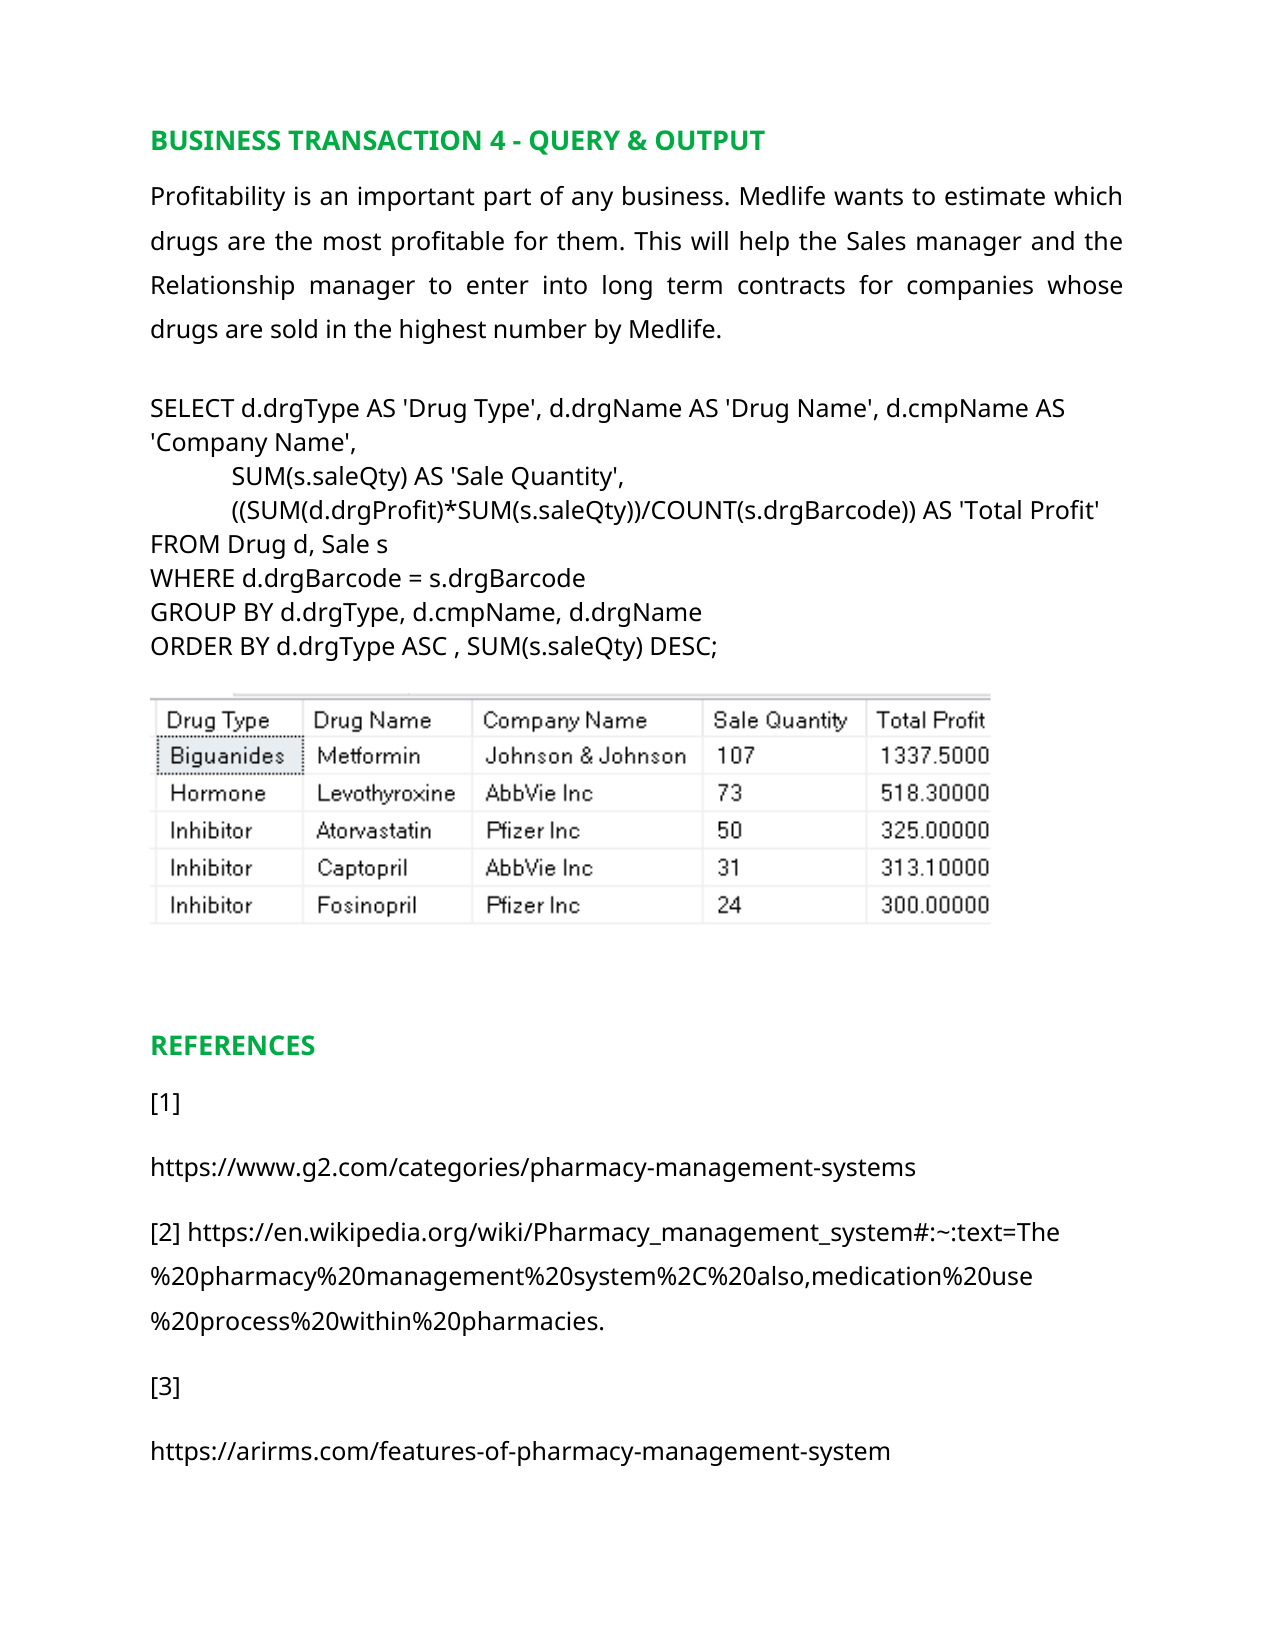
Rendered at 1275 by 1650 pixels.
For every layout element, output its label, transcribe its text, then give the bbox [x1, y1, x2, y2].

subtitle BUSINESS TRANSACTION 4 - QUERY & OUTPUT [150, 121, 1125, 158]
text https://www.g2.com/categories/pharmacy-management-systems [150, 1149, 1125, 1184]
text SUM(s.saleQty) AS 'Sale Quantity', [150, 458, 1125, 492]
text WHERE d.drgBarcode = s.drgBarcode [150, 561, 1125, 594]
text [2] https://en.wikipedia.org/wiki/Pharmacy_management_system#:~:text=The%20pharmacy%20management%20system%2C%20also,medication%20use%20process%20within%20pharmacies. [150, 1215, 1125, 1337]
text Profitability is an important part of any business. Medlife wants to estimate which drugs are the most profitable for them. This will help the Sales manager and the Relationship manager to enter into long term contracts for companies whose drugs are sold in the highest number by Medlife. [150, 179, 1125, 346]
text FROM Drug d, Sale s [150, 526, 1125, 561]
text GROUP BY d.drgType, d.cmpName, d.drgName [150, 594, 1125, 629]
text ORDER BY d.drgType ASC , SUM(s.saleQty) DESC; [150, 629, 1125, 663]
text [3] [150, 1368, 1125, 1402]
text ((SUM(d.drgProfit)*SUM(s.saleQty))/COUNT(s.drgBarcode)) AS 'Total Profit' [225, 492, 1125, 526]
picture [150, 693, 991, 977]
text [1] [150, 1084, 1125, 1118]
text SELECT d.drgType AS 'Drug Type', d.drgName AS 'Drug Name', d.cmpName AS 'Company Name', [150, 390, 1125, 458]
text https://arirms.com/features-of-pharmacy-management-system [150, 1433, 1125, 1467]
subtitle REFERENCES [150, 1027, 1125, 1064]
